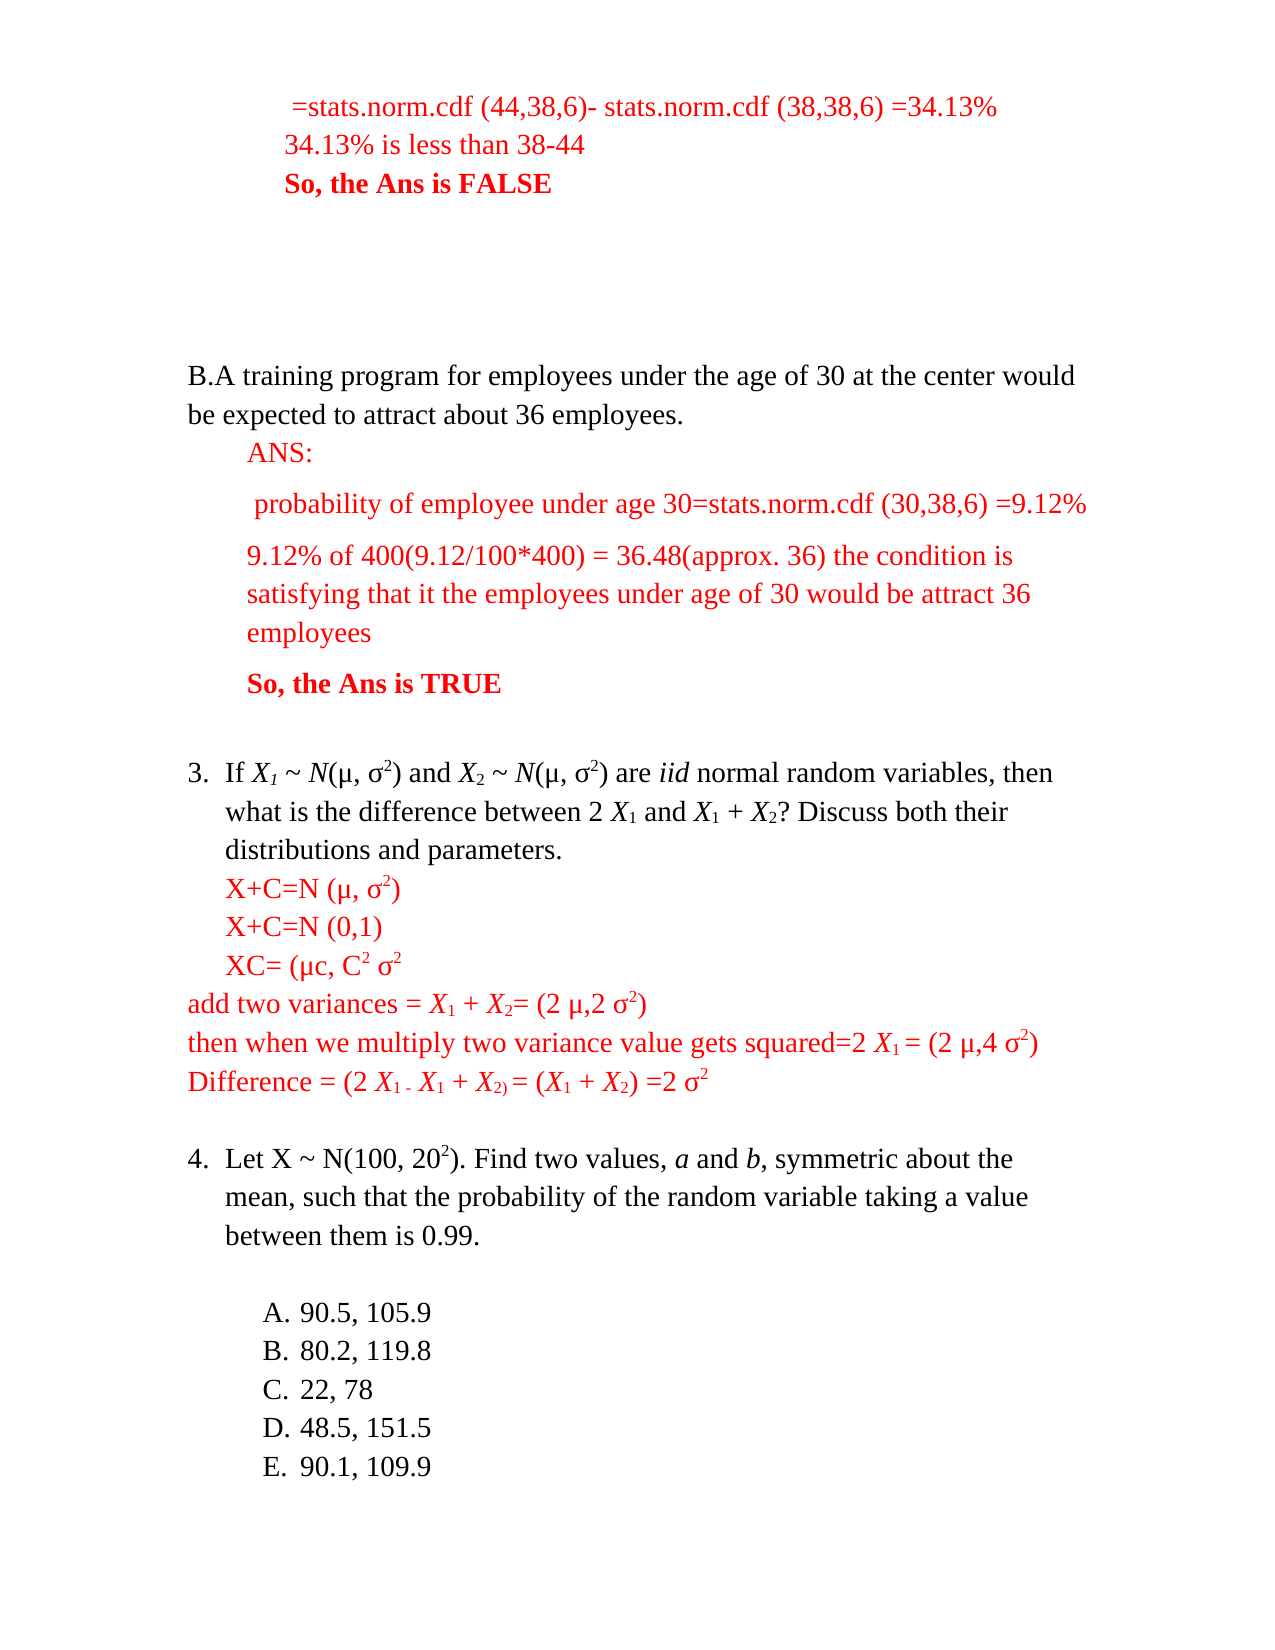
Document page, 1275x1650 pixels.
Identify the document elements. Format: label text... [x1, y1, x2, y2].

list Let X ~ N(100, 202). Find two values, a and b, symmetric about the mean, such that the probability of the random variable taking a value between them is 0.99. [187, 1141, 1087, 1251]
text ANS: [247, 436, 1087, 469]
text XC= (μc, C2 σ2 [225, 948, 1087, 982]
list So, the Ans is FALSE [284, 166, 1087, 199]
list 90.1, 109.9 [262, 1449, 1087, 1483]
list 48.5, 151.5 [262, 1411, 1087, 1444]
text probability of employee under age 30=stats.norm.cdf (30,38,6) =9.12% [247, 487, 1087, 520]
list =stats.norm.cdf (44,38,6)- stats.norm.cdf (38,38,6) =34.13% [284, 89, 1087, 122]
text then when we multiply two variance value gets squared=2 X1 = (2 μ,4 σ2) [187, 1025, 1087, 1059]
list 80.2, 119.8 [262, 1333, 1087, 1367]
text 9.12% of 400(9.12/100*400) = 36.48(approx. 36) the condition is satisfying that it the employees under age of 30 would be attract 36 employees [247, 538, 1087, 648]
text So, the Ans is TRUE [247, 666, 1087, 699]
text B.A training program for employees under the age of 30 at the center would be expected to attract about 36 employees. [187, 358, 1087, 431]
list 34.13% is less than 38-44 [284, 127, 1087, 161]
text add two variances = X1 + X2= (2 μ,2 σ2) [187, 987, 1087, 1020]
text X+C=N (0,1) [225, 909, 1087, 943]
list If X1 ~ N(μ, σ2) and X2 ~ N(μ, σ2) are iid normal random variables, then what is the difference between 2 X1 and X1 + X2? Discuss both their distributions and parameters. [187, 755, 1087, 866]
list 22, 78 [262, 1372, 1087, 1406]
list 90.5, 105.9 [262, 1295, 1087, 1328]
text Difference = (2 X1 - X1 + X2) = (X1 + X2) =2 σ2 [187, 1064, 1087, 1097]
text X+C=N (μ, σ2) [225, 871, 1087, 904]
